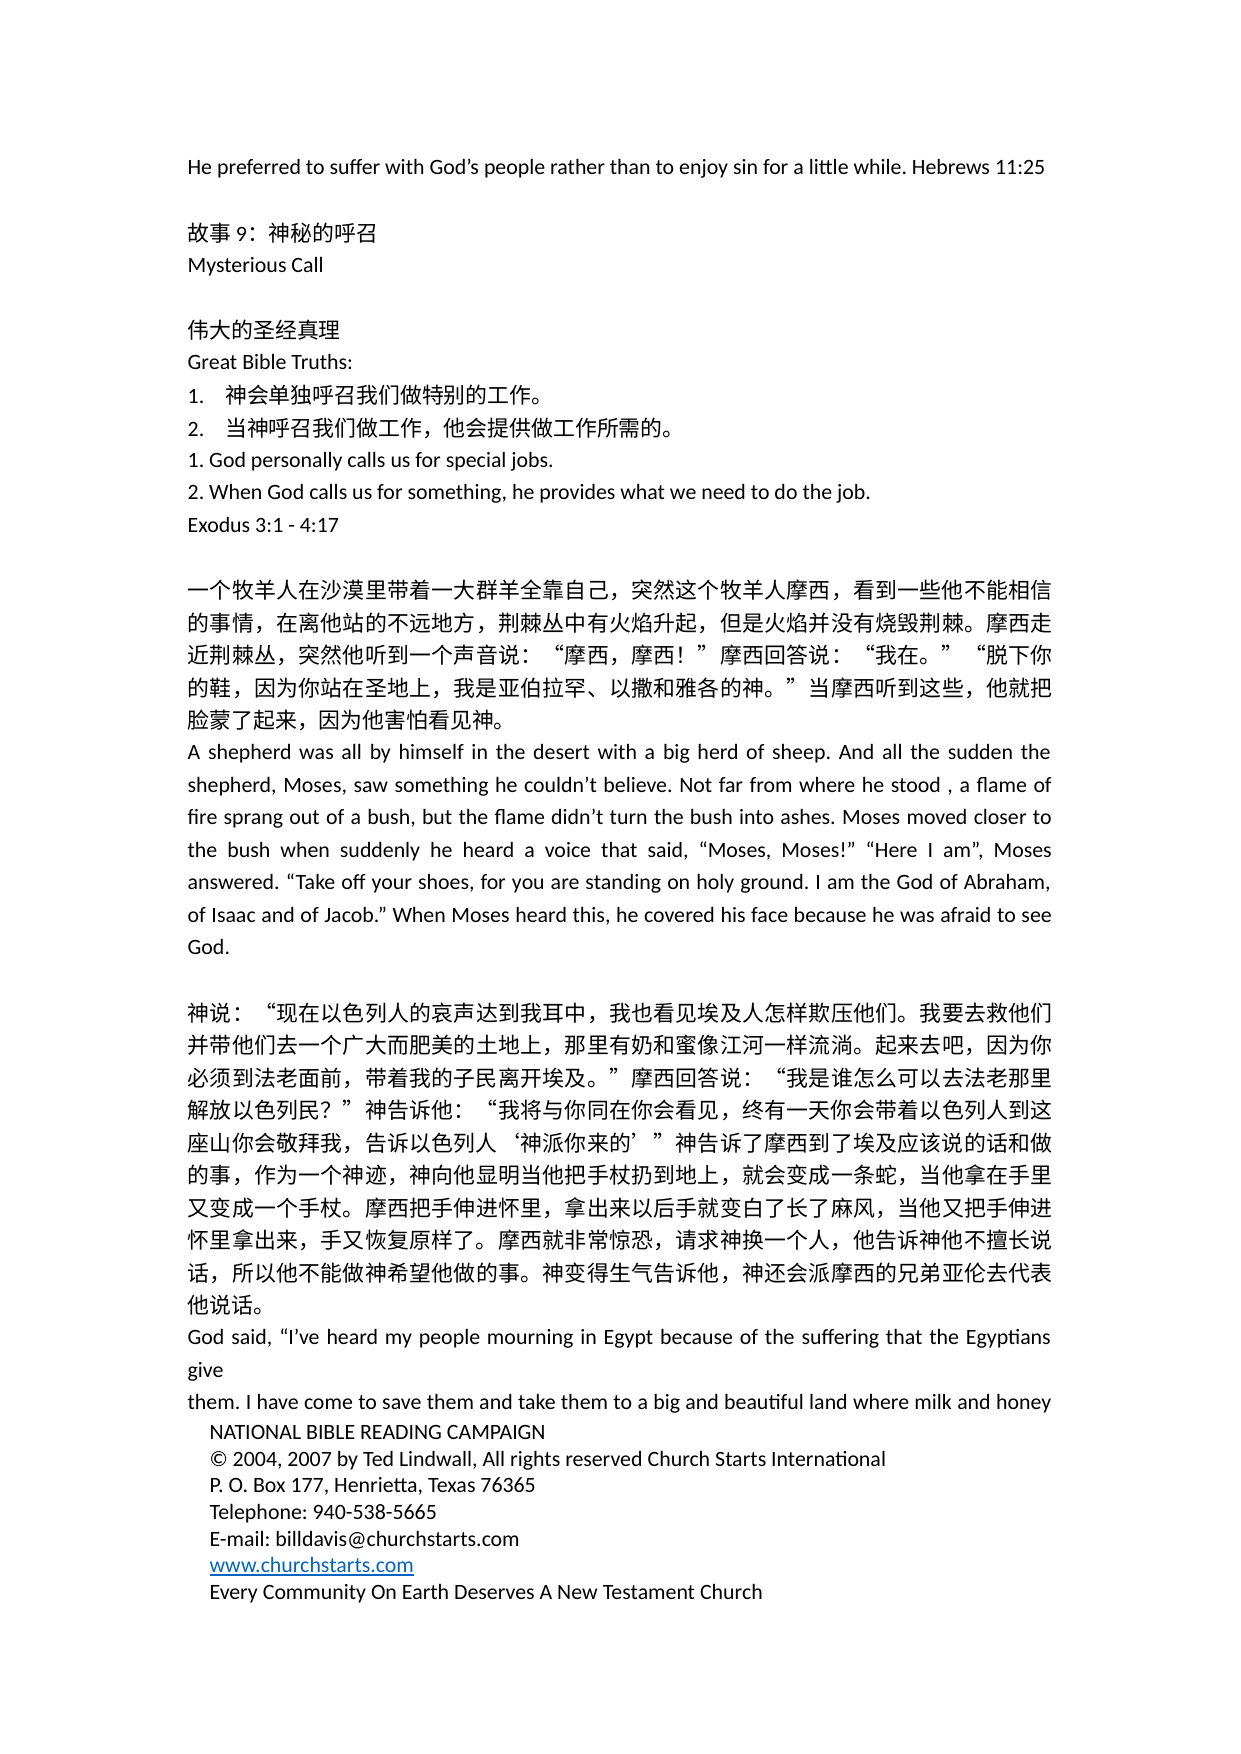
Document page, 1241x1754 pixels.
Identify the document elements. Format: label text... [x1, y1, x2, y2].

text God said, “I’ve heard my people mourning in Egypt because of the suffering that the Egyptians give [187, 1320, 1053, 1385]
list 神会单独呼召我们做特别的工作。 [187, 378, 1053, 410]
text 一个牧羊人在沙漠里带着一大群羊全靠自己，突然这个牧羊人摩西，看到一些他不能相信的事情，在离他站的不远地方，荆棘丛中有火焰升起，但是火焰并没有烧毁荆棘。摩西走近荆棘丛，突然他听到一个声音说：“摩西，摩西！”摩西回答说：“我在。”“脱下你的鞋，因为你站在圣地上，我是亚伯拉罕、以撒和雅各的神。”当摩西听到这些，他就把脸蒙了起来，因为他害怕看见神。 [187, 573, 1053, 735]
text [187, 1385, 1053, 1418]
text Great Bible Truths: [187, 345, 1053, 378]
text 神说：“现在以色列人的哀声达到我耳中，我也看见埃及人怎样欺压他们。我要去救他们并带他们去一个广大而肥美的土地上，那里有奶和蜜像江河一样流淌。起来去吧，因为你必须到法老面前，带着我的子民离开埃及。”摩西回答说：“我是谁怎么可以去法老那里解放以色列民？”神告诉他：“我将与你同在你会看见，终有一天你会带着以色列人到这座山你会敬拜我，告诉以色列人‘神派你来的’”神告诉了摩西到了埃及应该说的话和做的事，作为一个神迹，神向他显明当他把手杖扔到地上，就会变成一条蛇，当他拿在手里又变成一个手杖。摩西把手伸进怀里，拿出来以后手就变白了长了麻风，当他又把手伸进怀里拿出来，手又恢复原样了。摩西就非常惊恐，请求神换一个人，他告诉神他不擅长说话，所以他不能做神希望他做的事。神变得生气告诉他，神还会派摩西的兄弟亚伦去代表他说话。 [187, 995, 1053, 1320]
list 当神呼召我们做工作，他会提供做工作所需的。 [187, 410, 1053, 443]
text Exodus 3:1 - 4:17 [187, 508, 1053, 540]
text Mysterious Call [187, 248, 1053, 280]
text 1. God personally calls us for special jobs. [187, 443, 1053, 475]
text 故事9：神秘的呼召 [187, 215, 1053, 248]
text 2. When God calls us for something, he provides what we need to do the job. [187, 475, 1053, 508]
text A shepherd was all by himself in the desert with a big herd of sheep. And all the sudden the shepherd, Moses, saw something he couldn’t believe. Not far from where he stood , a flame of fire sprang out of a bush, but the flame didn’t turn the bush into ashes. Moses moved closer to the bush when suddenly he heard a voice that said, “Moses, Moses!” “Here I am”, Moses answered. “Take off your shoes, for you are standing on holy ground. I am the God of Abraham, of Isaac and of Jacob.” When Moses heard this, he covered his face because he was afraid to see God. [187, 735, 1053, 963]
text 伟大的圣经真理 [187, 313, 1053, 345]
text He preferred to suffer with God’s people rather than to enjoy sin for a little while. Hebrews 11:25 [187, 150, 1053, 183]
